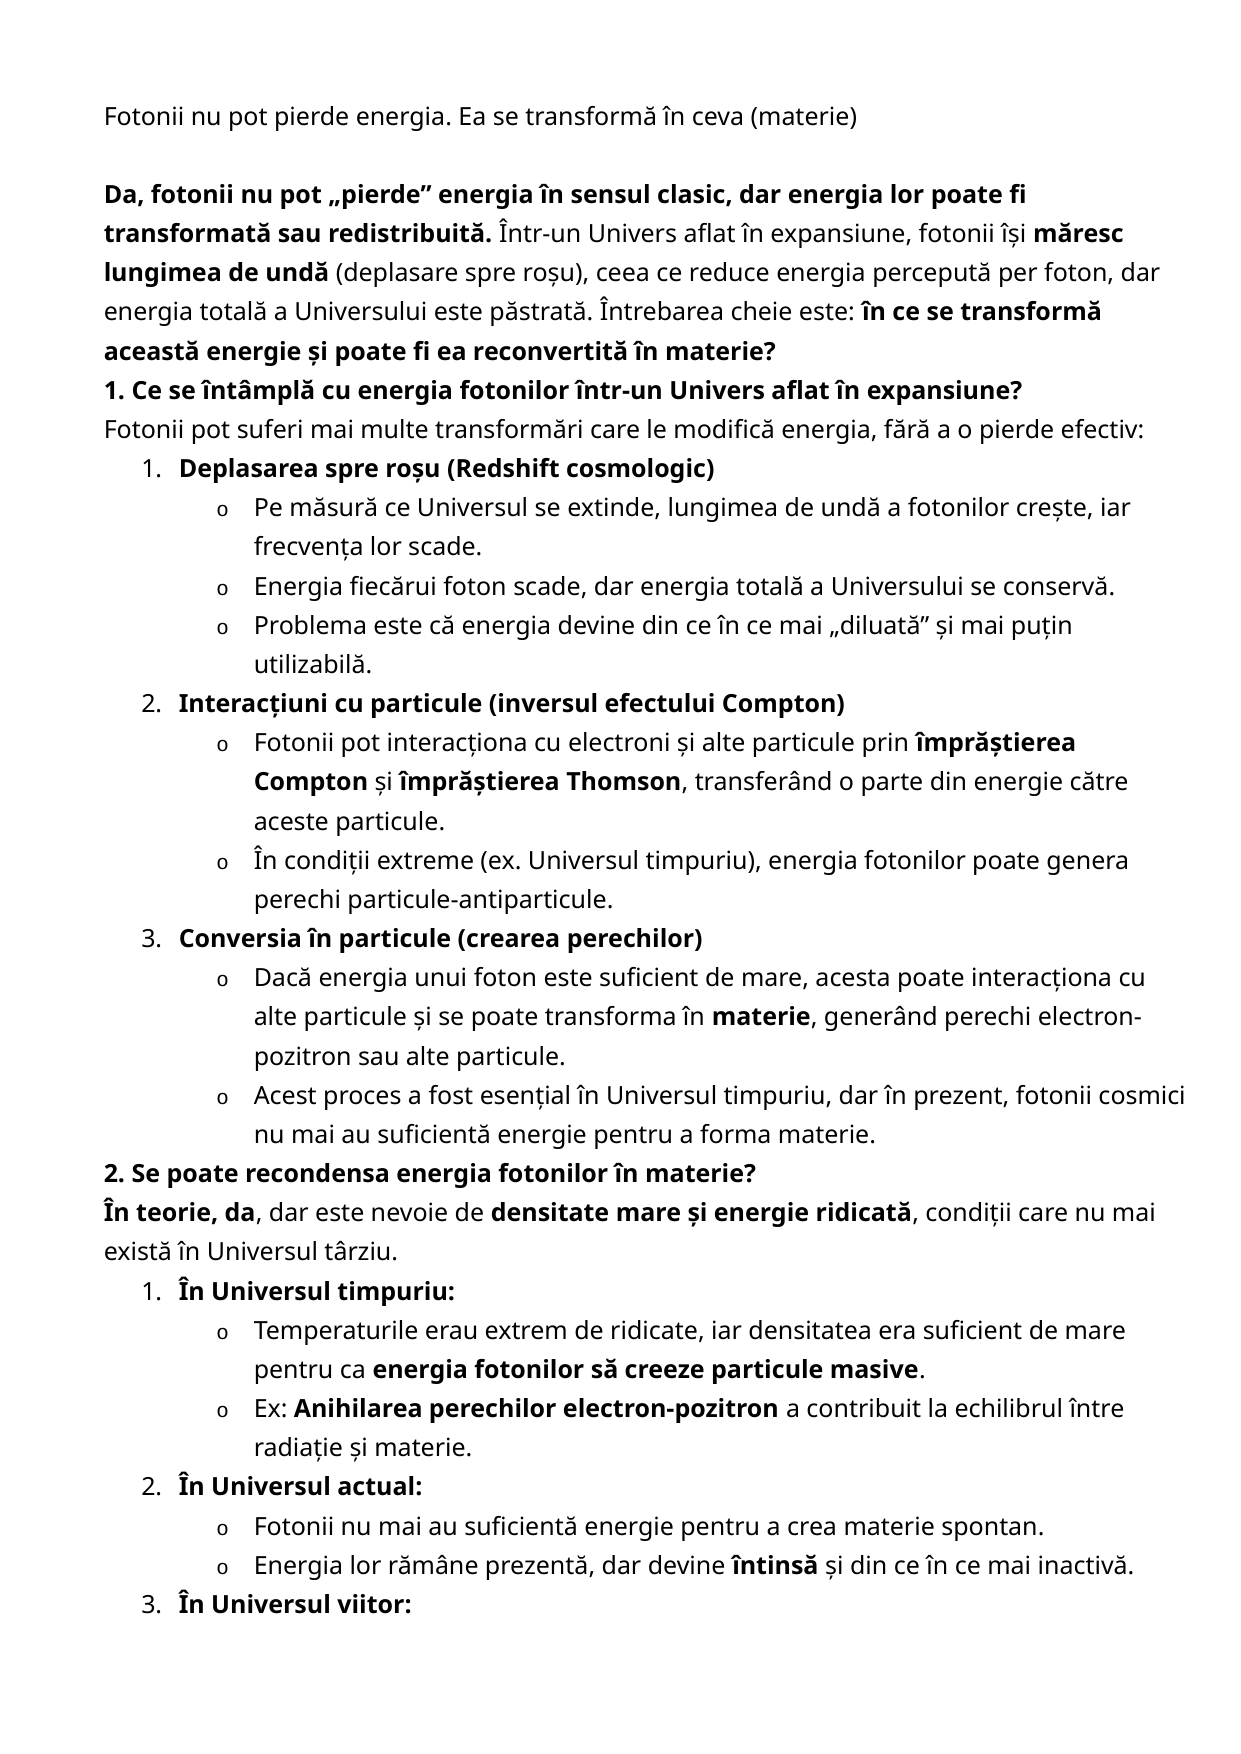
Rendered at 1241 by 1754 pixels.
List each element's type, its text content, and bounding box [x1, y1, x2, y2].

list Problema este că energia devine din ce în ce mai „diluată” și mai puțin utilizabilă. [216, 607, 1196, 681]
list Deplasarea spre roșu (Redshift cosmologic) [141, 451, 1196, 485]
list În condiții extreme (ex. Universul timpuriu), energia fotonilor poate genera perechi particule-antiparticule. [216, 842, 1196, 916]
list Dacă energia unui foton este suficient de mare, acesta poate interacționa cu alte particule și se poate transforma în materie, generând perechi electron-pozitron sau alte particule. [216, 960, 1196, 1072]
list Energia fiecărui foton scade, dar energia totală a Universului se conservă. [216, 568, 1196, 602]
text 1. Ce se întâmplă cu energia fotonilor într-un Univers aflat în expansiune? [103, 372, 1196, 406]
list Fotonii nu mai au suficientă energie pentru a crea materie spontan. [216, 1508, 1196, 1542]
list În Universul timpuriu: [141, 1273, 1196, 1307]
list Interacțiuni cu particule (inversul efectului Compton) [141, 686, 1196, 720]
text Da, fotonii nu pot „pierde” energia în sensul clasic, dar energia lor poate fi transformată sau redistribuită. Într-un Univers aflat în expansiune, fotonii își măresc lungimea de undă (deplasare spre roșu), ceea ce reduce energia percepută per foton, dar energia totală a Universului este păstrată. Întrebarea cheie este: în ce se transformă această energie și poate fi ea reconvertită în materie? [103, 177, 1196, 367]
text Fotonii nu pot pierde energia. Ea se transformă în ceva (materie) [103, 98, 1196, 132]
list Fotonii pot interacționa cu electroni și alte particule prin împrăștierea Compton și împrăștierea Thomson, transferând o parte din energie către aceste particule. [216, 725, 1196, 837]
list În Universul viitor: [141, 1587, 1196, 1621]
list Pe măsură ce Universul se extinde, lungimea de undă a fotonilor crește, iar frecvența lor scade. [216, 490, 1196, 563]
text 2. Se poate recondensa energia fotonilor în materie? [103, 1156, 1196, 1190]
list În Universul actual: [141, 1469, 1196, 1503]
list Ex: Anihilarea perechilor electron-pozitron a contribuit la echilibrul între radiație și materie. [216, 1391, 1196, 1464]
list Energia lor rămâne prezentă, dar devine întinsă și din ce în ce mai inactivă. [216, 1547, 1196, 1581]
list Temperaturile erau extrem de ridicate, iar densitatea era suficient de mare pentru ca energia fotonilor să creeze particule masive. [216, 1312, 1196, 1386]
text În teorie, da, dar este nevoie de densitate mare și energie ridicată, condiții care nu mai există în Universul târziu. [103, 1195, 1196, 1268]
list Conversia în particule (crearea perechilor) [141, 921, 1196, 955]
list Acest proces a fost esențial în Universul timpuriu, dar în prezent, fotonii cosmici nu mai au suficientă energie pentru a forma materie. [216, 1077, 1196, 1151]
text Fotonii pot suferi mai multe transformări care le modifică energia, fără a o pierde efectiv: [103, 412, 1196, 446]
